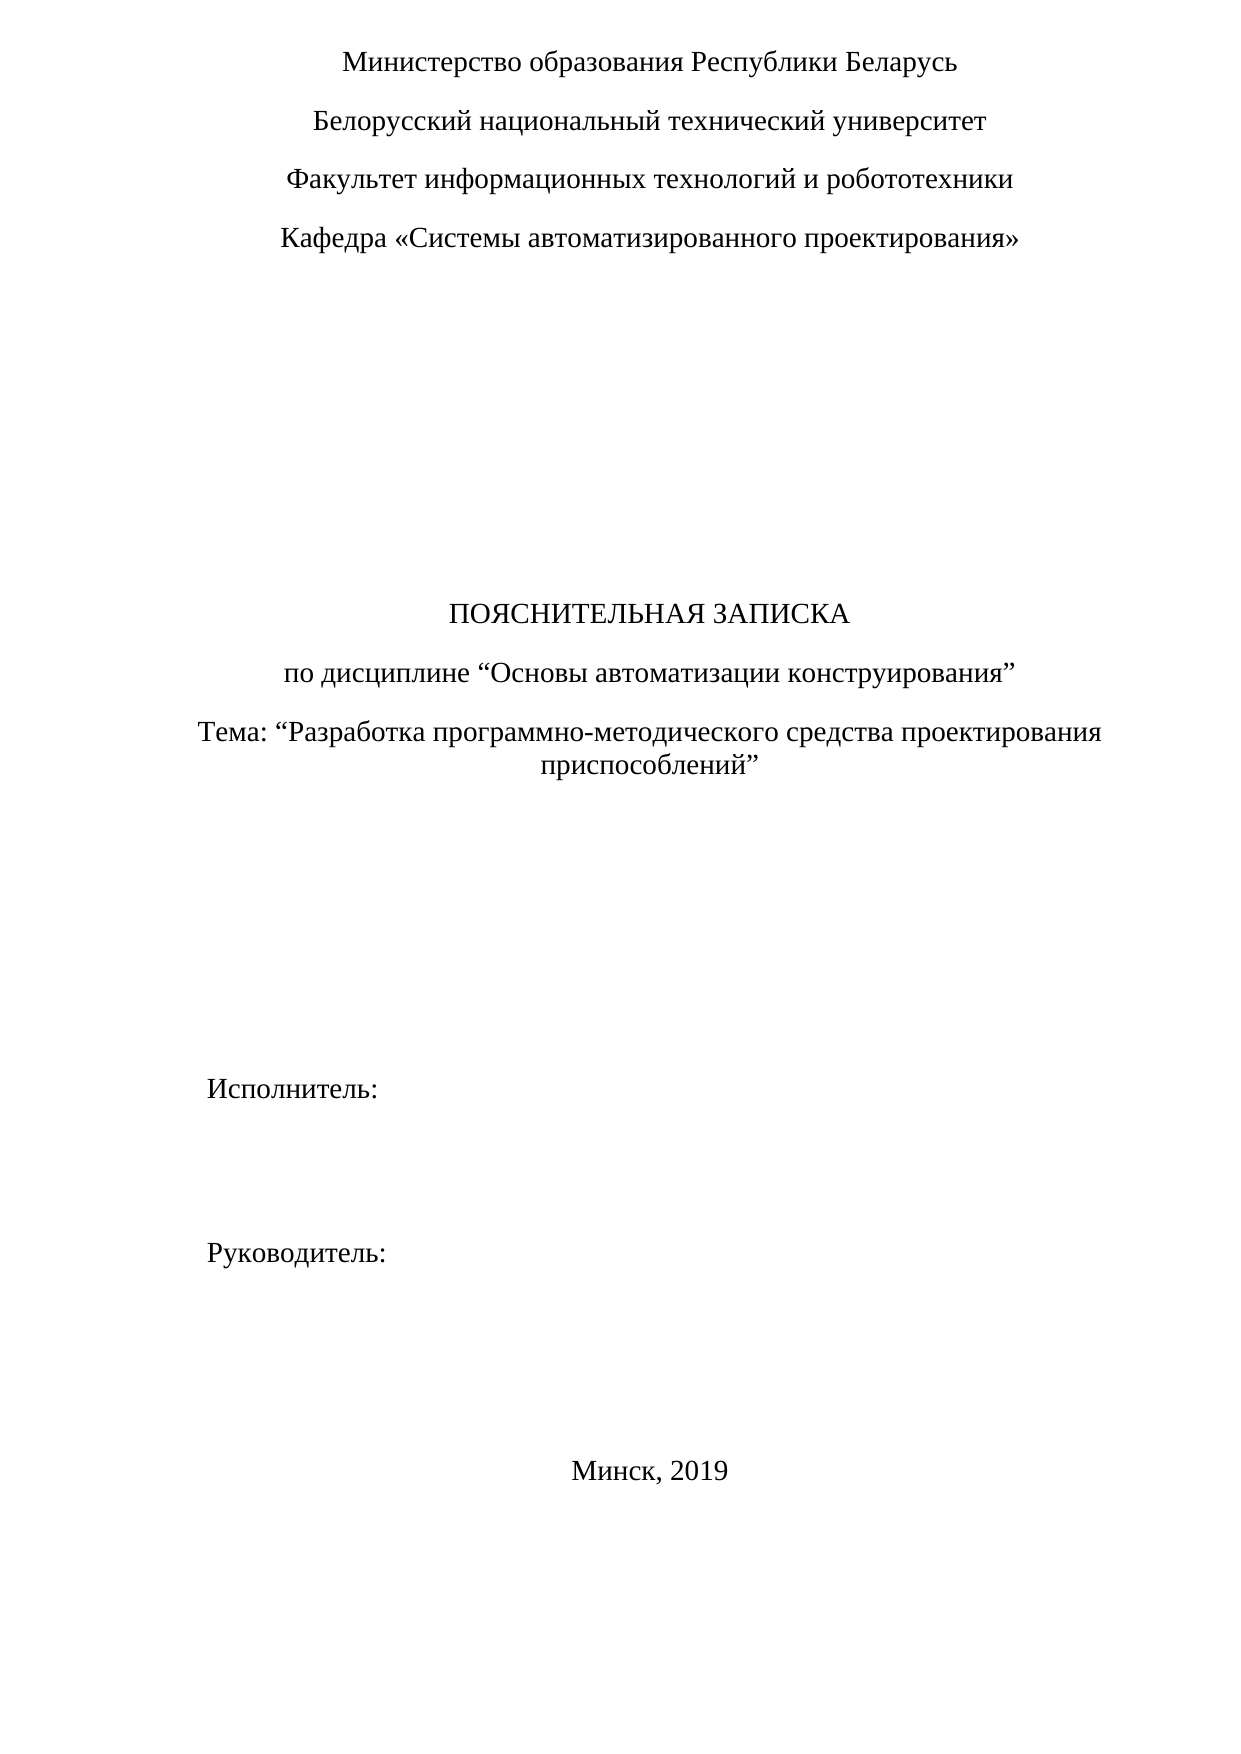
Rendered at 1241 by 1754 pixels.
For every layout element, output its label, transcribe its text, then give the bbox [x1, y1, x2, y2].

text ПОЯСНИТЕЛЬНАЯ ЗАПИСКА [133, 597, 1167, 630]
text Министерство образования Республики Беларусь [133, 44, 1167, 78]
text по дисциплине “Основы автоматизации конструирования” [133, 655, 1167, 689]
text Исполнитель: [133, 1071, 1167, 1104]
text Руководитель: [133, 1236, 1167, 1269]
text Белорусский национальный технический университет [133, 103, 1167, 136]
text Тема: “Разработка программно-методического средства проектирования приспособлений” [133, 714, 1167, 781]
text Минск, 2019 [133, 1453, 1167, 1487]
text Факультет информационных технологий и робототехники [133, 161, 1167, 195]
text Кафедра «Системы автоматизированного проектирования» [133, 220, 1167, 253]
